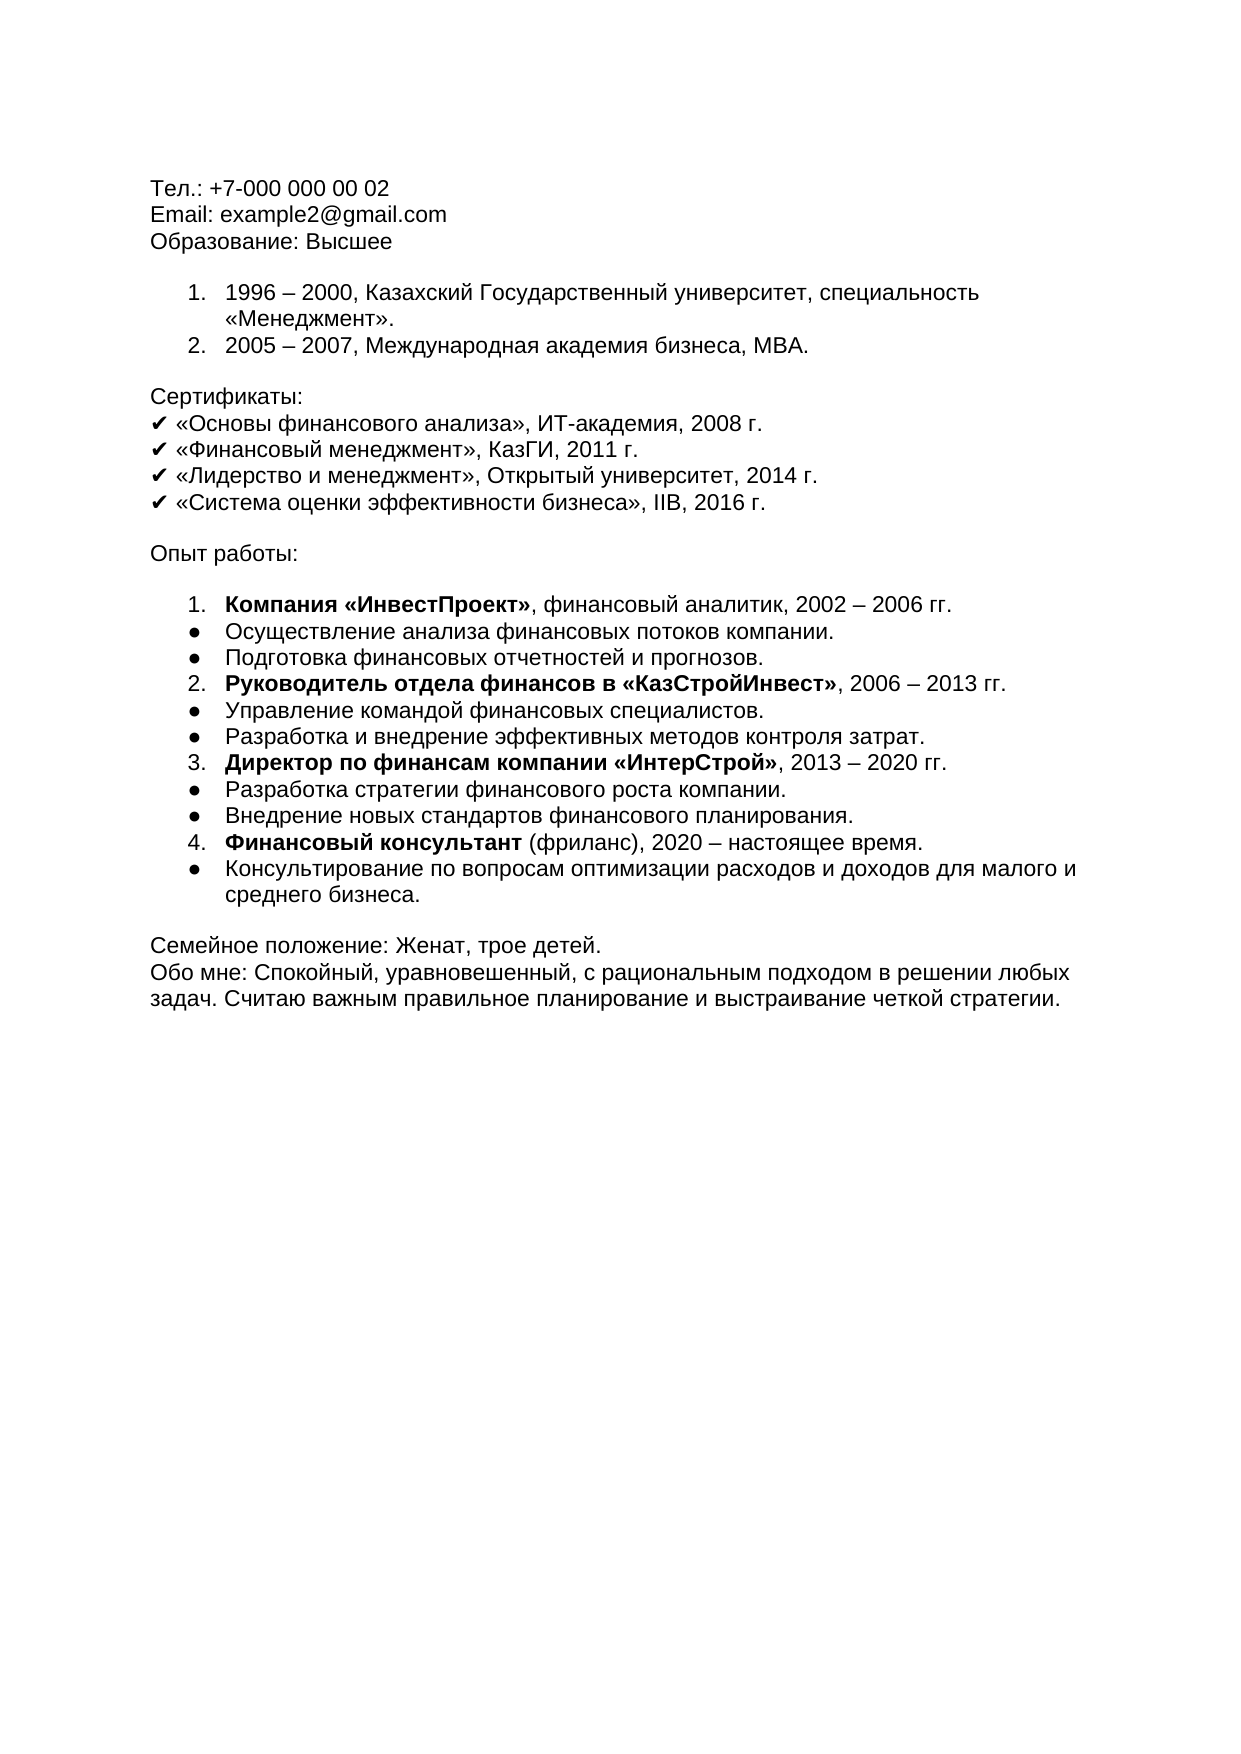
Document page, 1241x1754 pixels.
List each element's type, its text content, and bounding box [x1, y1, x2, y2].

list Директор по финансам компании «ИнтерСтрой», 2013 – 2020 гг. [187, 749, 1090, 776]
list Подготовка финансовых отчетностей и прогнозов. [187, 644, 1090, 670]
list Компания «ИнвестПроект», финансовый аналитик, 2002 – 2006 гг. [187, 591, 1090, 618]
list 1996 – 2000, Казахский Государственный университет, специальность «Менеджмент». [187, 279, 1090, 332]
text Семейное положение: Женат, трое детей. Обо мне: Спокойный, уравновешенный, с рациональным подходом в решении любых задач. Считаю важным правильное планирование и выстраивание четкой стратегии. [150, 932, 1090, 1012]
text Сертификаты: ✔️ «Основы финансового анализа», ИТ-академия, 2008 г. ✔️ «Финансовый менеджмент», КазГИ, 2011 г. ✔️ «Лидерство и менеджмент», Открытый университет, 2014 г. ✔️ «Система оценки эффективности бизнеса», IIB, 2016 г. [150, 383, 1090, 515]
list Разработка стратегии финансового роста компании. [187, 776, 1090, 802]
list Финансовый консультант (фриланс), 2020 – настоящее время. [187, 828, 1090, 855]
list Осуществление анализа финансовых потоков компании. [187, 618, 1090, 644]
list 2005 – 2007, Международная академия бизнеса, MBA. [187, 332, 1090, 358]
text Опыт работы: [150, 540, 1090, 566]
text Тел.: +7-000 000 00 02 Email: example2@gmail.com Образование: Высшее [150, 175, 1090, 254]
list Управление командой финансовых специалистов. [187, 697, 1090, 723]
list Консультирование по вопросам оптимизации расходов и доходов для малого и среднего бизнеса. [187, 855, 1090, 907]
list Внедрение новых стандартов финансового планирования. [187, 802, 1090, 828]
list Разработка и внедрение эффективных методов контроля затрат. [187, 723, 1090, 749]
list Руководитель отдела финансов в «КазСтройИнвест», 2006 – 2013 гг. [187, 670, 1090, 697]
